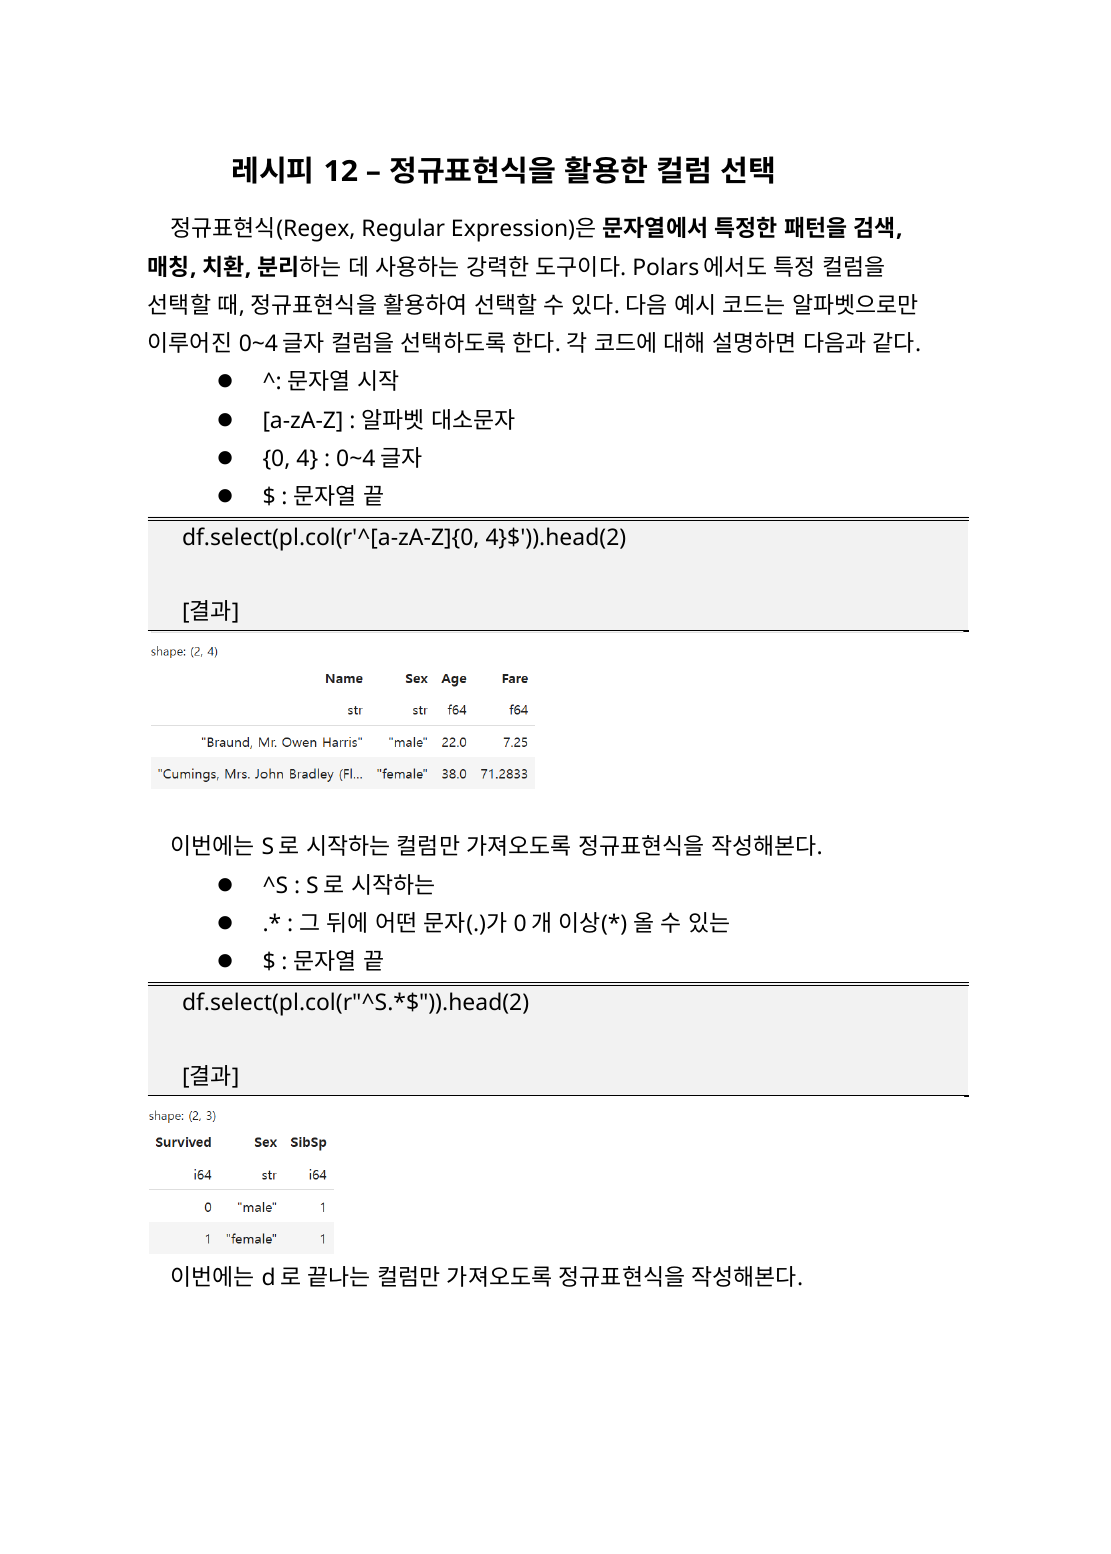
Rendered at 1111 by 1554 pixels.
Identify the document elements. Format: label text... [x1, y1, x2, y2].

list $ : 문자열 끝 [216, 943, 933, 977]
list .* : 그 뒤에 어떤 문자(.)가 0개 이상(*) 올 수 있는 [216, 905, 933, 938]
picture [147, 631, 964, 799]
list ^: 문자열 시작 [216, 363, 933, 396]
text 이번에는 d로 끝나는 컬럼만 가져오도록 정규표현식을 작성해본다. [148, 1259, 933, 1292]
picture [147, 1096, 965, 1254]
list [a-zA-Z] : 알파벳 대소문자 [216, 401, 933, 435]
table_header df.select(pl.col(r"^S.*$")).head(2) [결과] [148, 986, 968, 1095]
list ^S : S로 시작하는 [216, 867, 933, 900]
table_header df.select(pl.col(r'^[a-zA-Z]{0, 4}$')).head(2) [결과] [148, 521, 968, 630]
list {0, 4} : 0~4글자 [216, 440, 933, 473]
subtitle 레시피 12 – 정규표현식을 활용한 컬럼 선택 [231, 148, 933, 190]
list $ : 문자열 끝 [216, 478, 933, 511]
text 이번에는 S로 시작하는 컬럼만 가져오도록 정규표현식을 작성해본다. [148, 828, 933, 862]
